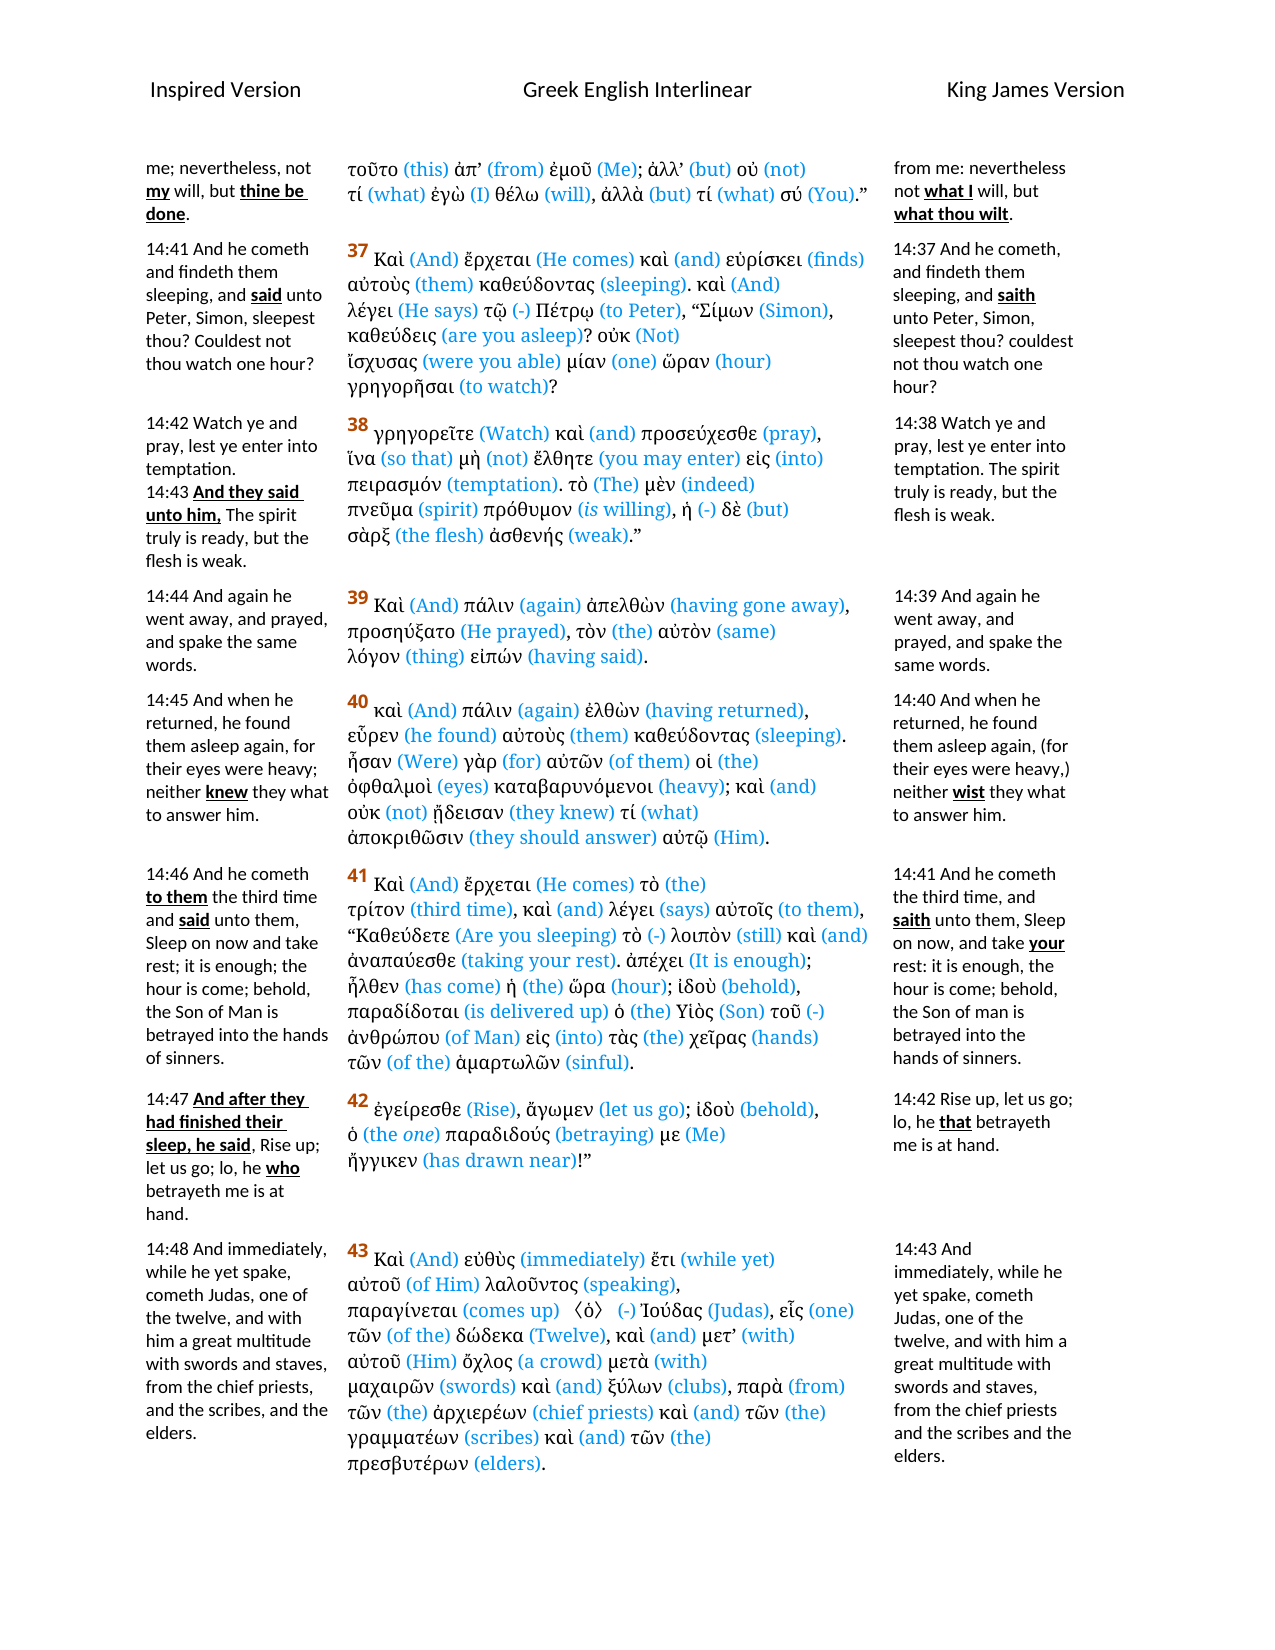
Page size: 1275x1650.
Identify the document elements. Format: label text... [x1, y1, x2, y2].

table_cell 14:45 And when he returned, he found them asleep again, for their eyes were heavy; neither knew they what to answer him. [134, 682, 341, 856]
table_cell 14:40 And when he returned, he found them asleep again, (for their eyes were heavy,) neither wist they what to answer him. [881, 682, 1087, 856]
table_cell 14:41 And he cometh the third time, and saith unto them, Sleep on now, and take your rest: it is enough, the hour is come; behold, the Son of man is betrayed into the hands of sinners. [881, 856, 1087, 1081]
table_cell 42 ἐγείρεσθε (Rise), ἄγωμεν (let us go); ἰδοὺ (behold), ὁ (the one) παραδιδούς (betraying) με (Me) ἤγγικεν (has drawn near)!” [341, 1081, 881, 1231]
table_cell 41 Καὶ (And) ἔρχεται (He comes) τὸ (the) τρίτον (third time), καὶ (and) λέγει (says) αὐτοῖς (to them), “Καθεύδετε (Are you sleeping) τὸ (-) λοιπὸν (still) καὶ (and) ἀναπαύεσθε (taking your rest). ἀπέχει (It is enough); ἦλθεν (has come) ἡ (the) ὥρα (hour); ἰδοὺ (behold), παραδίδοται (is delivered up) ὁ (the) Υἱὸς (Son) τοῦ (-) ἀνθρώπου (of Man) εἰς (into) τὰς (the) χεῖρας (hands) τῶν (of the) ἁμαρτωλῶν (sinful). [341, 856, 881, 1081]
table_cell 37 Καὶ (And) ἔρχεται (He comes) καὶ (and) εὑρίσκει (finds) αὐτοὺς (them) καθεύδοντας (sleeping). καὶ (And) λέγει (He says) τῷ (-) Πέτρῳ (to Peter), “Σίμων (Simon), καθεύδεις (are you asleep)? οὐκ (Not) ἴσχυσας (were you able) μίαν (one) ὥραν (hour) γρηγορῆσαι (to watch)? [341, 231, 881, 405]
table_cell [881, 150, 1087, 231]
table_cell 14:39 And again he went away, and prayed, and spake the same words. [881, 578, 1087, 682]
table_cell 14:46 And he cometh to them the third time and said unto them, Sleep on now and take rest; it is enough; the hour is come; behold, the Son of Man is betrayed into the hands of sinners. [134, 856, 341, 1081]
table_cell 40 καὶ (And) πάλιν (again) ἐλθὼν (having returned), εὗρεν (he found) αὐτοὺς (them) καθεύδοντας (sleeping). ἦσαν (Were) γὰρ (for) αὐτῶν (of them) οἱ (the) ὀφθαλμοὶ (eyes) καταβαρυνόμενοι (heavy); καὶ (and) οὐκ (not) ᾔδεισαν (they knew) τί (what) ἀποκριθῶσιν (they should answer) αὐτῷ (Him). [341, 682, 881, 856]
table_cell 14:38 Watch ye and pray, lest ye enter into temptation. The spirit truly is ready, but the flesh is weak. [881, 405, 1087, 578]
table_cell 14:37 And he cometh, and findeth them sleeping, and saith unto Peter, Simon, sleepest thou? couldest not thou watch one hour? [881, 231, 1087, 405]
table_cell 14:42 Watch ye and pray, lest ye enter into temptation. 14:43 And they said unto him, The spirit truly is ready, but the flesh is weak. [134, 405, 341, 578]
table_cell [341, 150, 881, 231]
table_cell 43 Καὶ (And) εὐθὺς (immediately) ἔτι (while yet) αὐτοῦ (of Him) λαλοῦντος (speaking), παραγίνεται (comes up) 〈ὁ〉 (-) Ἰούδας (Judas), εἷς (one) τῶν (of the) δώδεκα (Twelve), καὶ (and) μετ’ (with) αὐτοῦ (Him) ὄχλος (a crowd) μετὰ (with) μαχαιρῶν (swords) καὶ (and) ξύλων (clubs), παρὰ (from) τῶν (the) ἀρχιερέων (chief priests) καὶ (and) τῶν (the) γραμματέων (scribes) καὶ (and) τῶν (the) πρεσβυτέρων (elders). [341, 1231, 881, 1482]
table_cell 14:41 And he cometh and findeth them sleeping, and said unto Peter, Simon, sleepest thou? Couldest not thou watch one hour? [134, 231, 341, 405]
table_cell 14:44 And again he went away, and prayed, and spake the same words. [134, 578, 341, 682]
table_cell 14:43 And immediately, while he yet spake, cometh Judas, one of the twelve, and with him a great multitude with swords and staves, from the chief priests and the scribes and the elders. [881, 1231, 1087, 1482]
table_cell 14:47 And after they had finished their sleep, he said, Rise up; let us go; lo, he who betrayeth me is at hand. [134, 1081, 341, 1231]
table_cell 14:48 And immediately, while he yet spake, cometh Judas, one of the twelve, and with him a great multitude with swords and staves, from the chief priests, and the scribes, and the elders. [134, 1231, 341, 1482]
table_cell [134, 150, 341, 231]
table_cell 39 Καὶ (And) πάλιν (again) ἀπελθὼν (having gone away), προσηύξατο (He prayed), τὸν (the) αὐτὸν (same) λόγον (thing) εἰπών (having said). [341, 578, 881, 682]
table_cell 14:42 Rise up, let us go; lo, he that betrayeth me is at hand. [881, 1081, 1087, 1231]
table_cell 38 γρηγορεῖτε (Watch) καὶ (and) προσεύχεσθε (pray), ἵνα (so that) μὴ (not) ἔλθητε (you may enter) εἰς (into) πειρασμόν (temptation). τὸ (The) μὲν (indeed) πνεῦμα (spirit) πρόθυμον (is willing), ἡ (-) δὲ (but) σὰρξ (the flesh) ἀσθενής (weak).” [341, 405, 881, 578]
